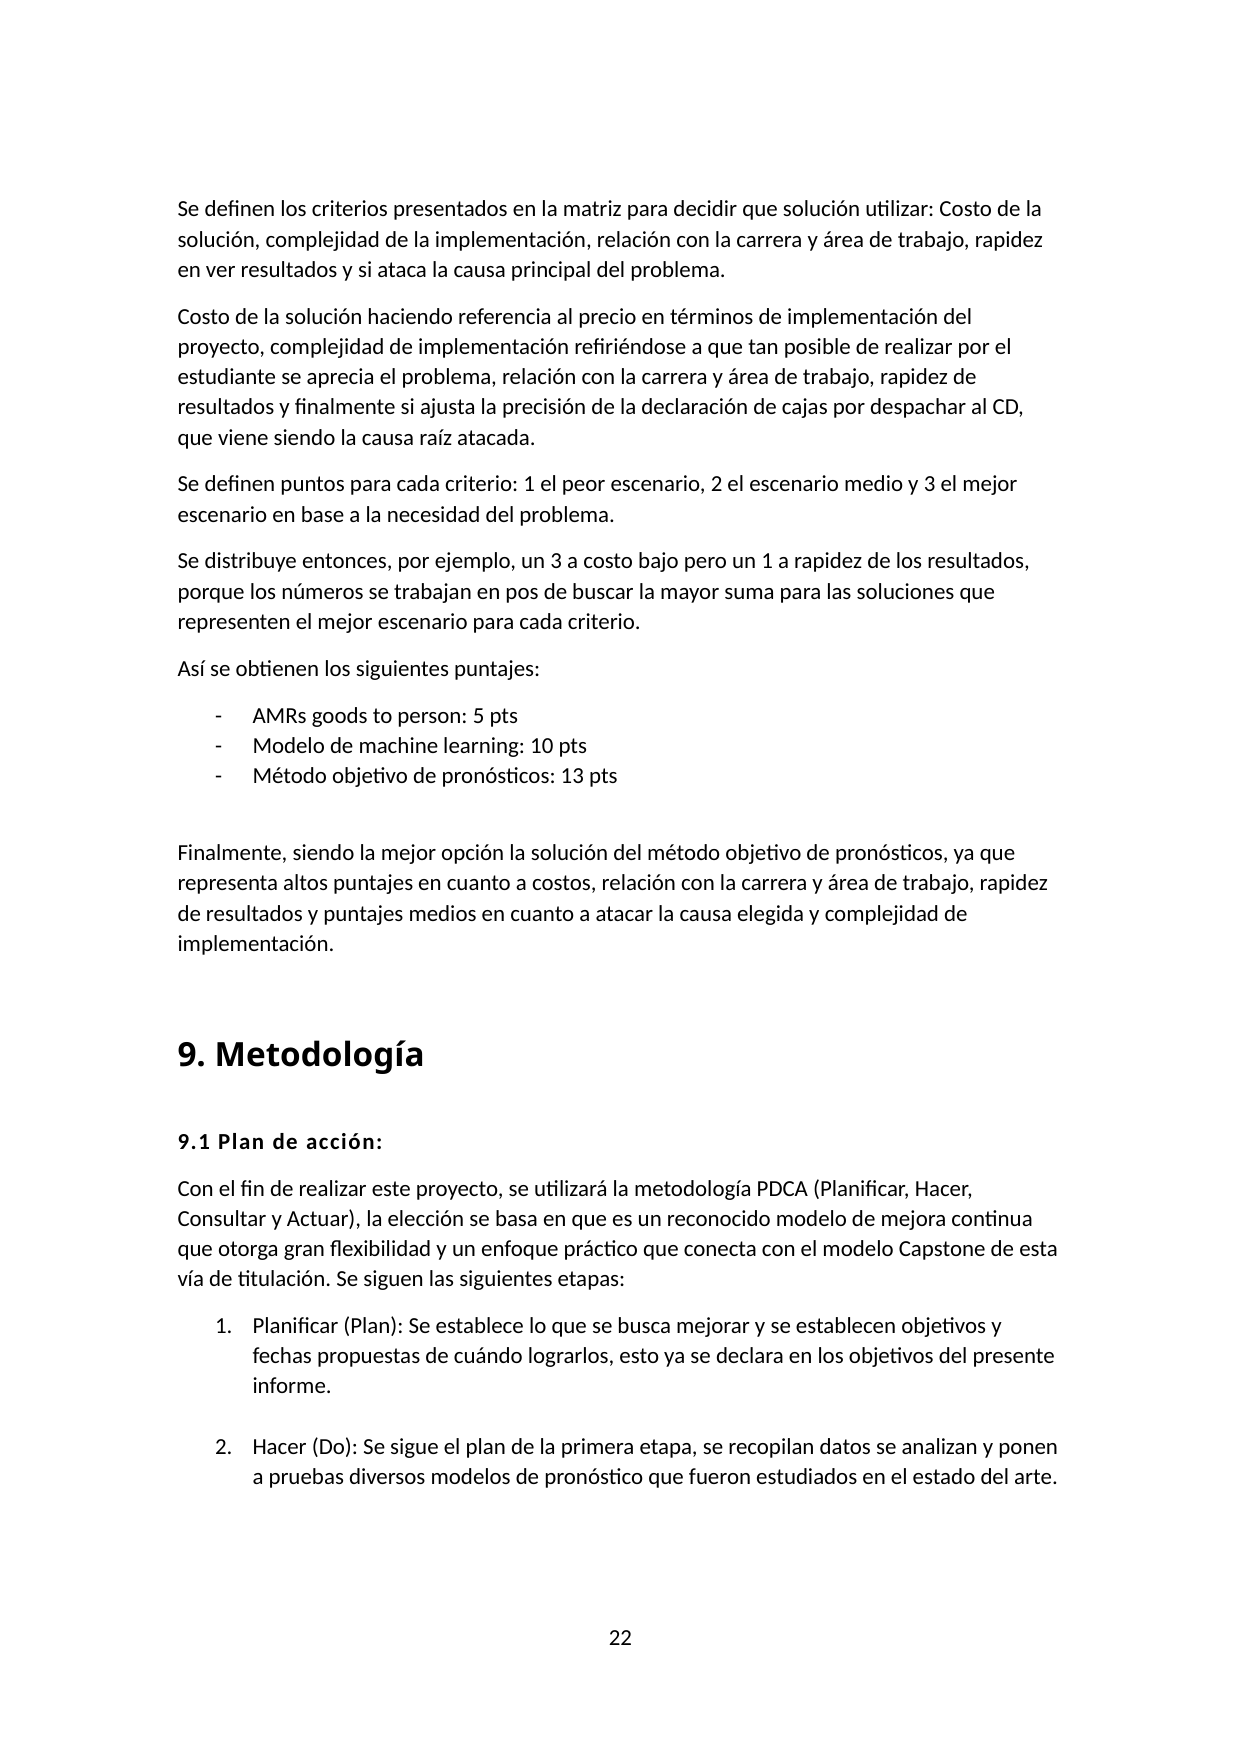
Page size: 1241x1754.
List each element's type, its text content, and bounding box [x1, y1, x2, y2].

list Método objetivo de pronósticos: 13 pts [215, 761, 1063, 789]
text Costo de la solución haciendo referencia al precio en términos de implementación del proyecto, complejidad de implementación refiriéndose a que tan posible de realizar por el estudiante se aprecia el problema, relación con la carrera y área de trabajo, rapidez de resultados y finalmente si ajusta la precisión de la declaración de cajas por despachar al CD, que viene siendo la causa raíz atacada. [177, 302, 1063, 451]
subtitle 9.1 Plan de acción: [177, 1127, 1063, 1155]
list Planificar (Plan): Se establece lo que se busca mejorar y se establecen objetivos y fechas propuestas de cuándo lograrlos, esto ya se declara en los objetivos del presente informe. [215, 1311, 1063, 1399]
list Hacer (Do): Se sigue el plan de la primera etapa, se recopilan datos se analizan y ponen a pruebas diversos modelos de pronóstico que fueron estudiados en el estado del arte. [215, 1432, 1063, 1490]
subtitle 9. Metodología [177, 1031, 1063, 1076]
text Finalmente, siendo la mejor opción la solución del método objetivo de pronósticos, ya que representa altos puntajes en cuanto a costos, relación con la carrera y área de trabajo, rapidez de resultados y puntajes medios en cuanto a atacar la causa elegida y complejidad de implementación. [177, 838, 1063, 957]
text Se definen los criterios presentados en la matriz para decidir que solución utilizar: Costo de la solución, complejidad de la implementación, relación con la carrera y área de trabajo, rapidez en ver resultados y si ataca la causa principal del problema. [177, 194, 1063, 283]
list Modelo de machine learning: 10 pts [215, 731, 1063, 759]
text Así se obtienen los siguientes puntajes: [177, 654, 1063, 682]
text Se distribuye entonces, por ejemplo, un 3 a costo bajo pero un 1 a rapidez de los resultados, porque los números se trabajan en pos de buscar la mayor suma para las soluciones que representen el mejor escenario para cada criterio. [177, 547, 1063, 635]
text Se definen puntos para cada criterio: 1 el peor escenario, 2 el escenario medio y 3 el mejor escenario en base a la necesidad del problema. [177, 469, 1063, 528]
list AMRs goods to person: 5 pts [215, 701, 1063, 729]
text Con el fin de realizar este proyecto, se utilizará la metodología PDCA (Planificar, Hacer, Consultar y Actuar), la elección se basa en que es un reconocido modelo de mejora continua que otorga gran flexibilidad y un enfoque práctico que conecta con el modelo Capstone de esta vía de titulación. Se siguen las siguientes etapas: [177, 1174, 1063, 1292]
